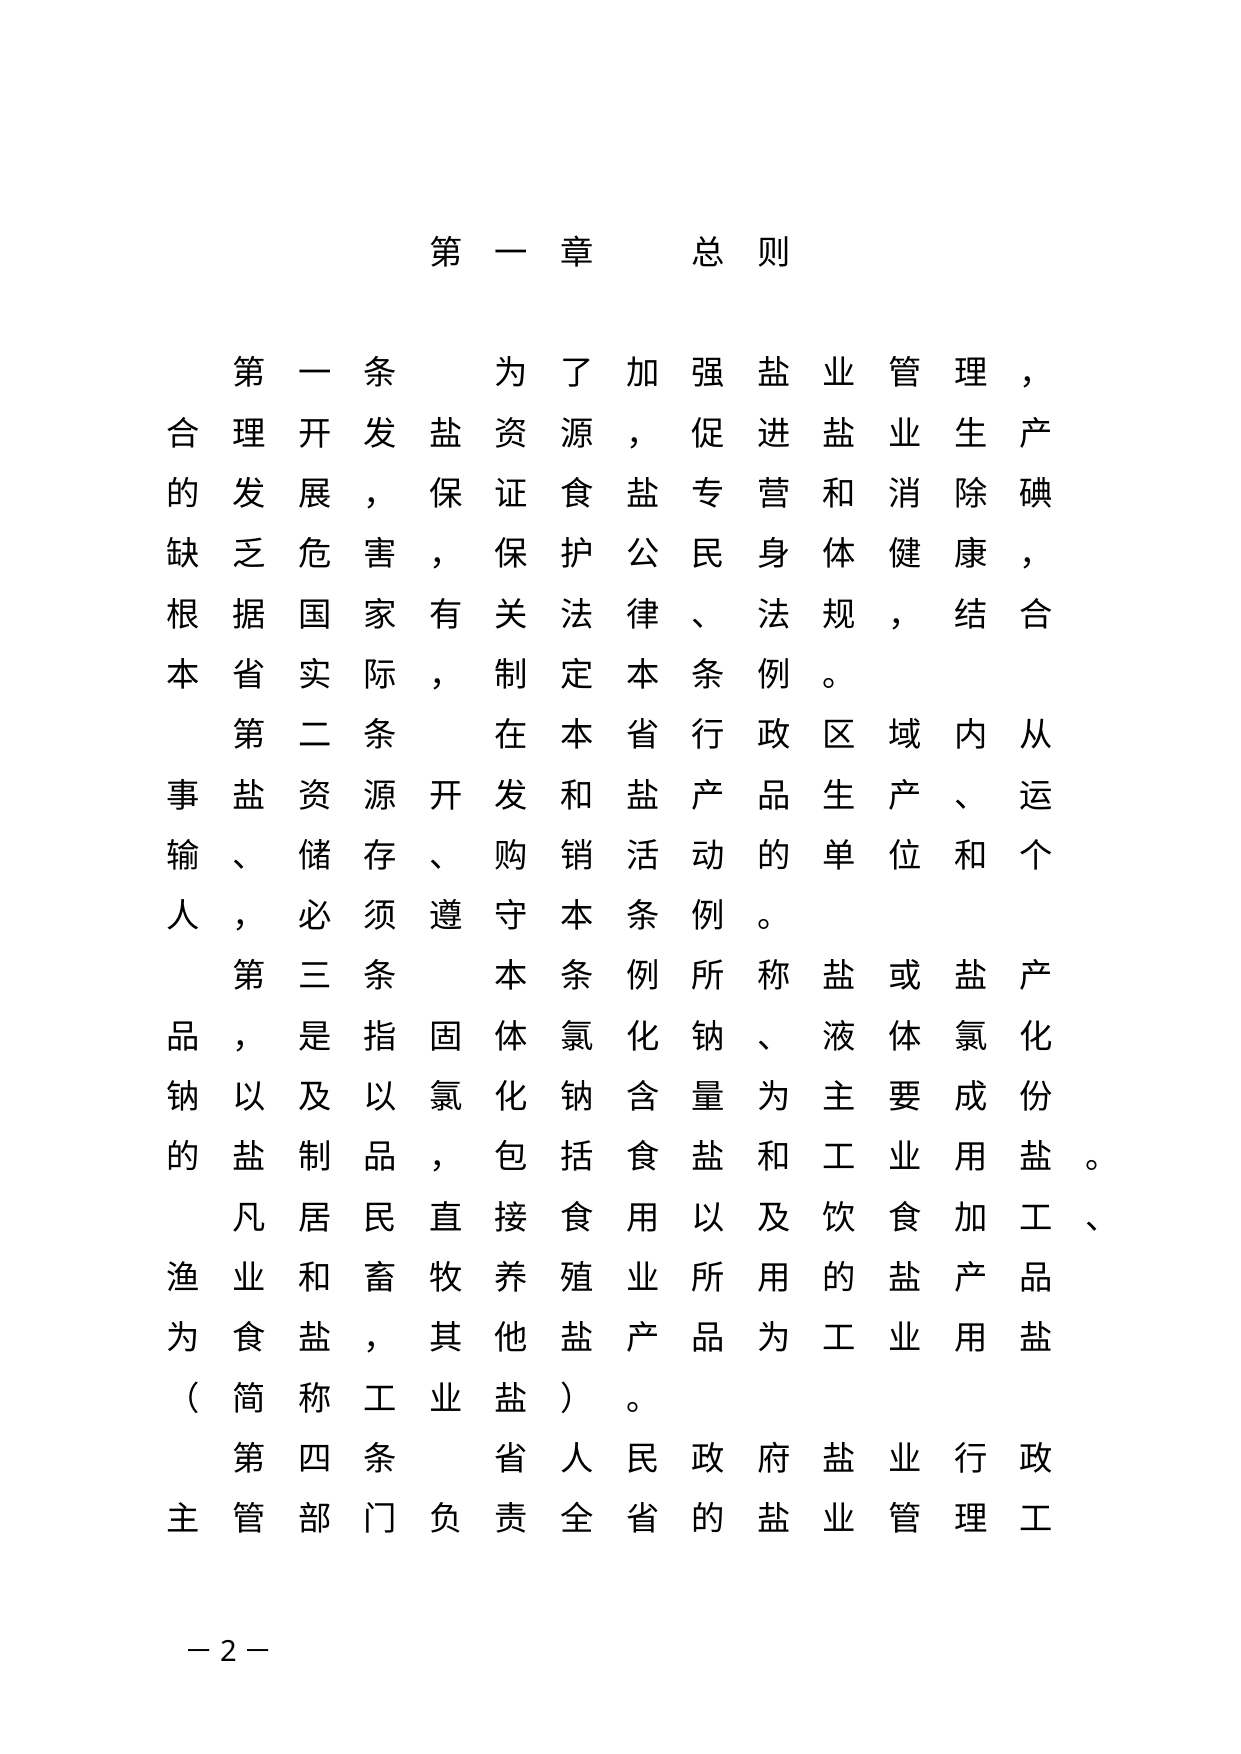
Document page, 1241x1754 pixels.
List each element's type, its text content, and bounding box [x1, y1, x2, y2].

text 第二条 在本省行政区域内从事盐资源开发和盐产品生产、运输、储存、购销活动的单位和个人，必须遵守本条例。 [167, 702, 1085, 943]
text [167, 1426, 1085, 1546]
text 第三条 本条例所称盐或盐产品，是指固体氯化钠、液体氯化钠以及以氯化钠含量为主要成份的盐制品，包括食盐和工业用盐。 [167, 943, 1085, 1184]
text 凡居民直接食用以及饮食加工、渔业和畜牧养殖业所用的盐产品为食盐，其他盐产品为工业用盐（简称工业盐）。 [167, 1184, 1085, 1426]
text 第一章 总则 [167, 219, 1085, 280]
text 第一条 为了加强盐业管理，合理开发盐资源，促进盐业生产的发展，保证食盐专营和消除碘缺乏危害，保护公民身体健康，根据国家有关法律、法规，结合本省实际，制定本条例。 [167, 340, 1085, 702]
